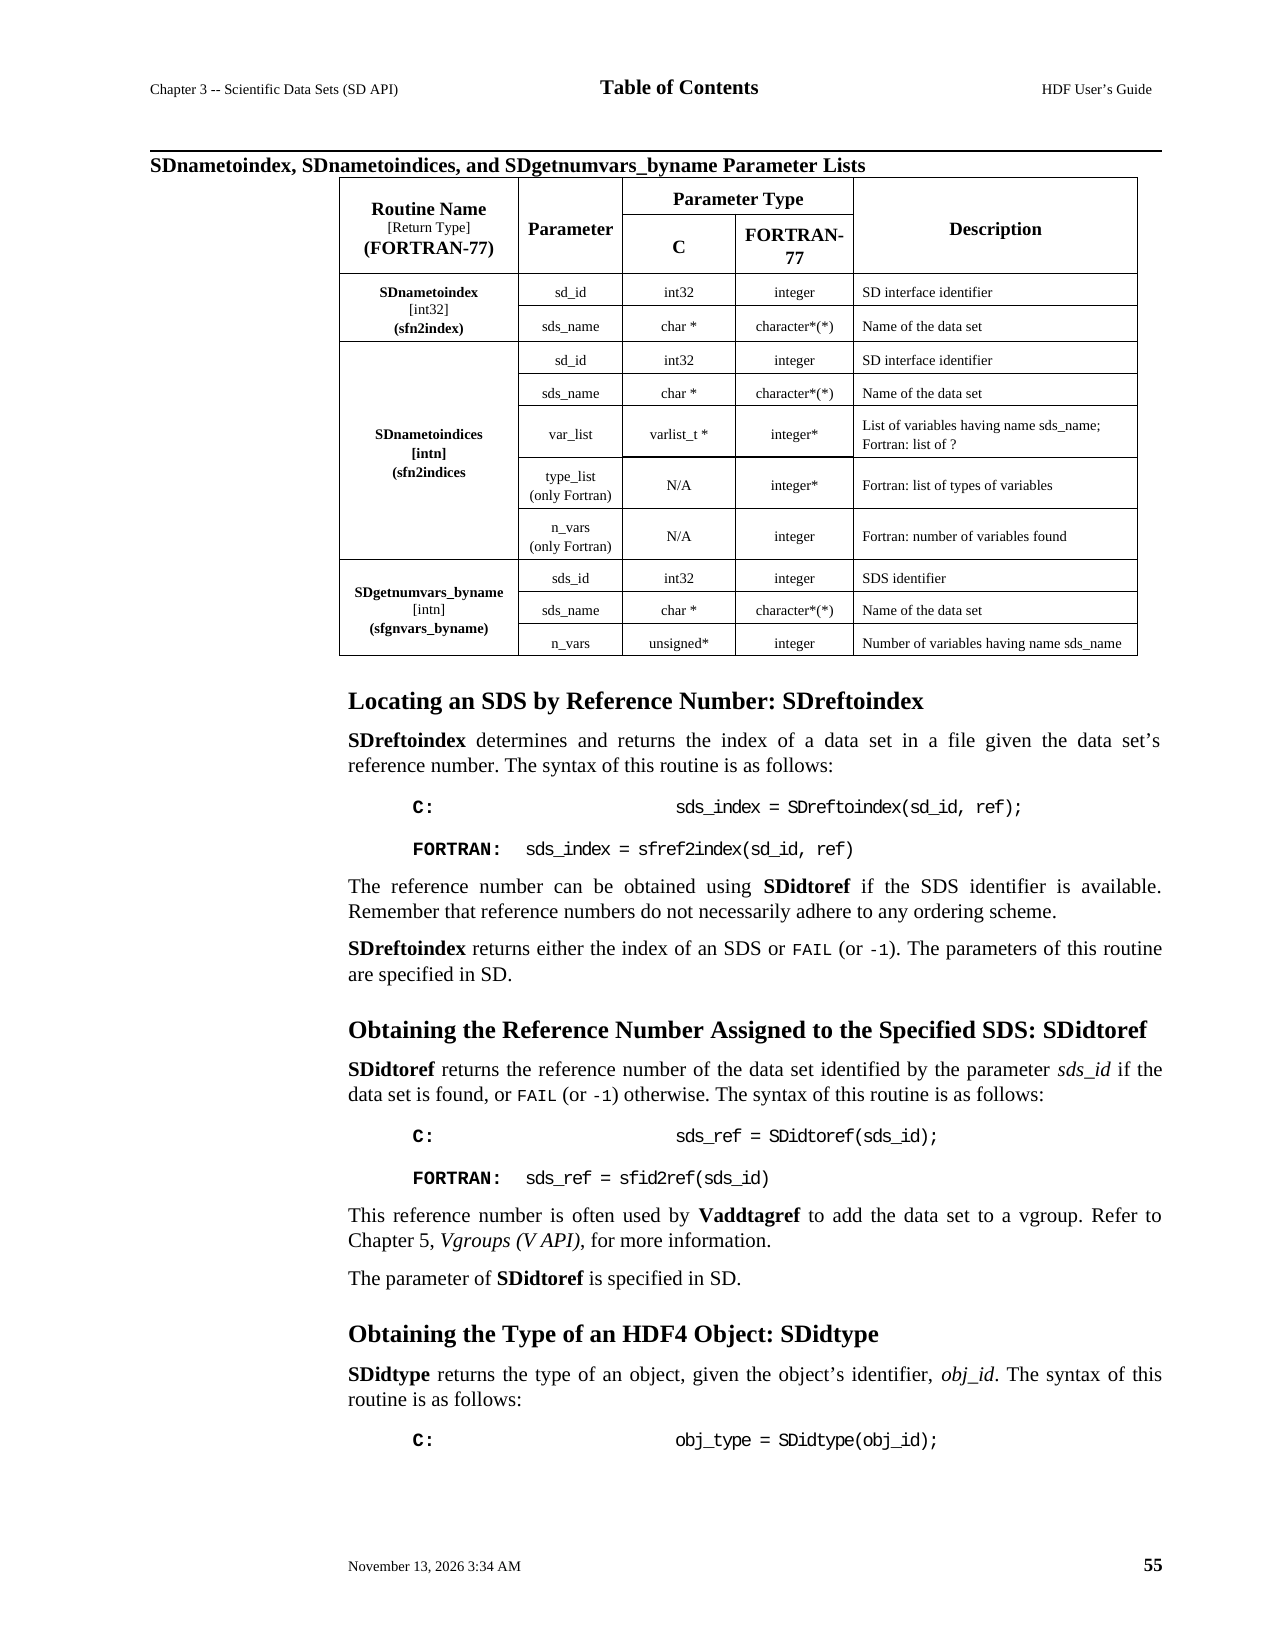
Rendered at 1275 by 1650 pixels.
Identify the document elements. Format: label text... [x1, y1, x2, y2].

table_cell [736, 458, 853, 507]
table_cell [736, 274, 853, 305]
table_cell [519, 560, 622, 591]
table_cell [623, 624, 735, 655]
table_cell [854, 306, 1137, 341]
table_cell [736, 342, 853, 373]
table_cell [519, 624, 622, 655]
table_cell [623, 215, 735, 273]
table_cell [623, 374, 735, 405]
subtitle Obtaining the Type of an HDF4 Object: SDidtype [348, 1319, 1162, 1348]
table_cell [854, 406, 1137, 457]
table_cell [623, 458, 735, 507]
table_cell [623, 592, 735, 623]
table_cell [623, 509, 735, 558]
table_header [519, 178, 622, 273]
subtitle Locating an SDS by Reference Number: SDreftoindex [348, 686, 1162, 715]
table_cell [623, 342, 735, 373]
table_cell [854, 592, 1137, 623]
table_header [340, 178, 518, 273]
text The reference number can be obtained using SDidtoref if the SDS identifier is available. Remember that reference numbers do not necessarily adhere to any ordering scheme. [348, 873, 1162, 923]
text C: sds_index = SDreftoindex(sd_id, ref); [412, 794, 1162, 819]
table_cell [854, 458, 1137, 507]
text SDreftoindex returns either the index of an SDS or FAIL (or -1). The parameters of this routine are specified in (See Table 3N on page 74). [348, 936, 1162, 986]
text C: obj_type = SDidtype(obj_id); [412, 1427, 1162, 1452]
text The parameter of SDidtoref is specified in (See Table 3N on page 74). [348, 1265, 1162, 1290]
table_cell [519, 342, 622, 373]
text SDidtoref returns the reference number of the data set identified by the parameter sds_id if the data set is found, or FAIL (or -1) otherwise. The syntax of this routine is as follows: [348, 1056, 1162, 1106]
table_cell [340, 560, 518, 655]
text C: sds_ref = SDidtoref(sds_id); [412, 1123, 1162, 1148]
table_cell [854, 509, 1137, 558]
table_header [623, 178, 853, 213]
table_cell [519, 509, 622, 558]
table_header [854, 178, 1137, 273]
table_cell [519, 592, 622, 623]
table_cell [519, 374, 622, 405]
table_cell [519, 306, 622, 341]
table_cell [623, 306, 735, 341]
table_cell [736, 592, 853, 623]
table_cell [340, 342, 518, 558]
text SDreftoindex determines and returns the index of a data set in a file given the data set’s reference number. The syntax of this routine is as follows: [348, 727, 1162, 777]
subtitle Obtaining the Reference Number Assigned to the Specified SDS: SDidtoref [348, 1015, 1162, 1044]
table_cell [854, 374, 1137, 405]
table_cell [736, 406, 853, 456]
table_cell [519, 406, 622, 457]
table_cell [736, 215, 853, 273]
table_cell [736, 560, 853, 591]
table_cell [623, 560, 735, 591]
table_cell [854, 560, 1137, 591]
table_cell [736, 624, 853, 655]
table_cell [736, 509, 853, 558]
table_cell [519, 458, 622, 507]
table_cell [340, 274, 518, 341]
text SDidtype returns the type of an object, given the object’s identifier, obj_id. The syntax of this routine is as follows: [348, 1361, 1162, 1411]
text FORTRAN: sds_ref = sfid2ref(sds_id) [412, 1165, 1162, 1190]
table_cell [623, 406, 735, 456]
text SDnametoindex, SDnametoindices, and SDgetnumvars_byname Parameter Lists [150, 152, 1162, 177]
text This reference number is often used by Vaddtagref to add the data set to a vgroup. Refer to Chapter 5, Vgroups (V API), for more information. [348, 1202, 1162, 1252]
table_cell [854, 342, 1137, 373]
text FORTRAN: sds_index = sfref2index(sd_id, ref) [412, 836, 1162, 861]
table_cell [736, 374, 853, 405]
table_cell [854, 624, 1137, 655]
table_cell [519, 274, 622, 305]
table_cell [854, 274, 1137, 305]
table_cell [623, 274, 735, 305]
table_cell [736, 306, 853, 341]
